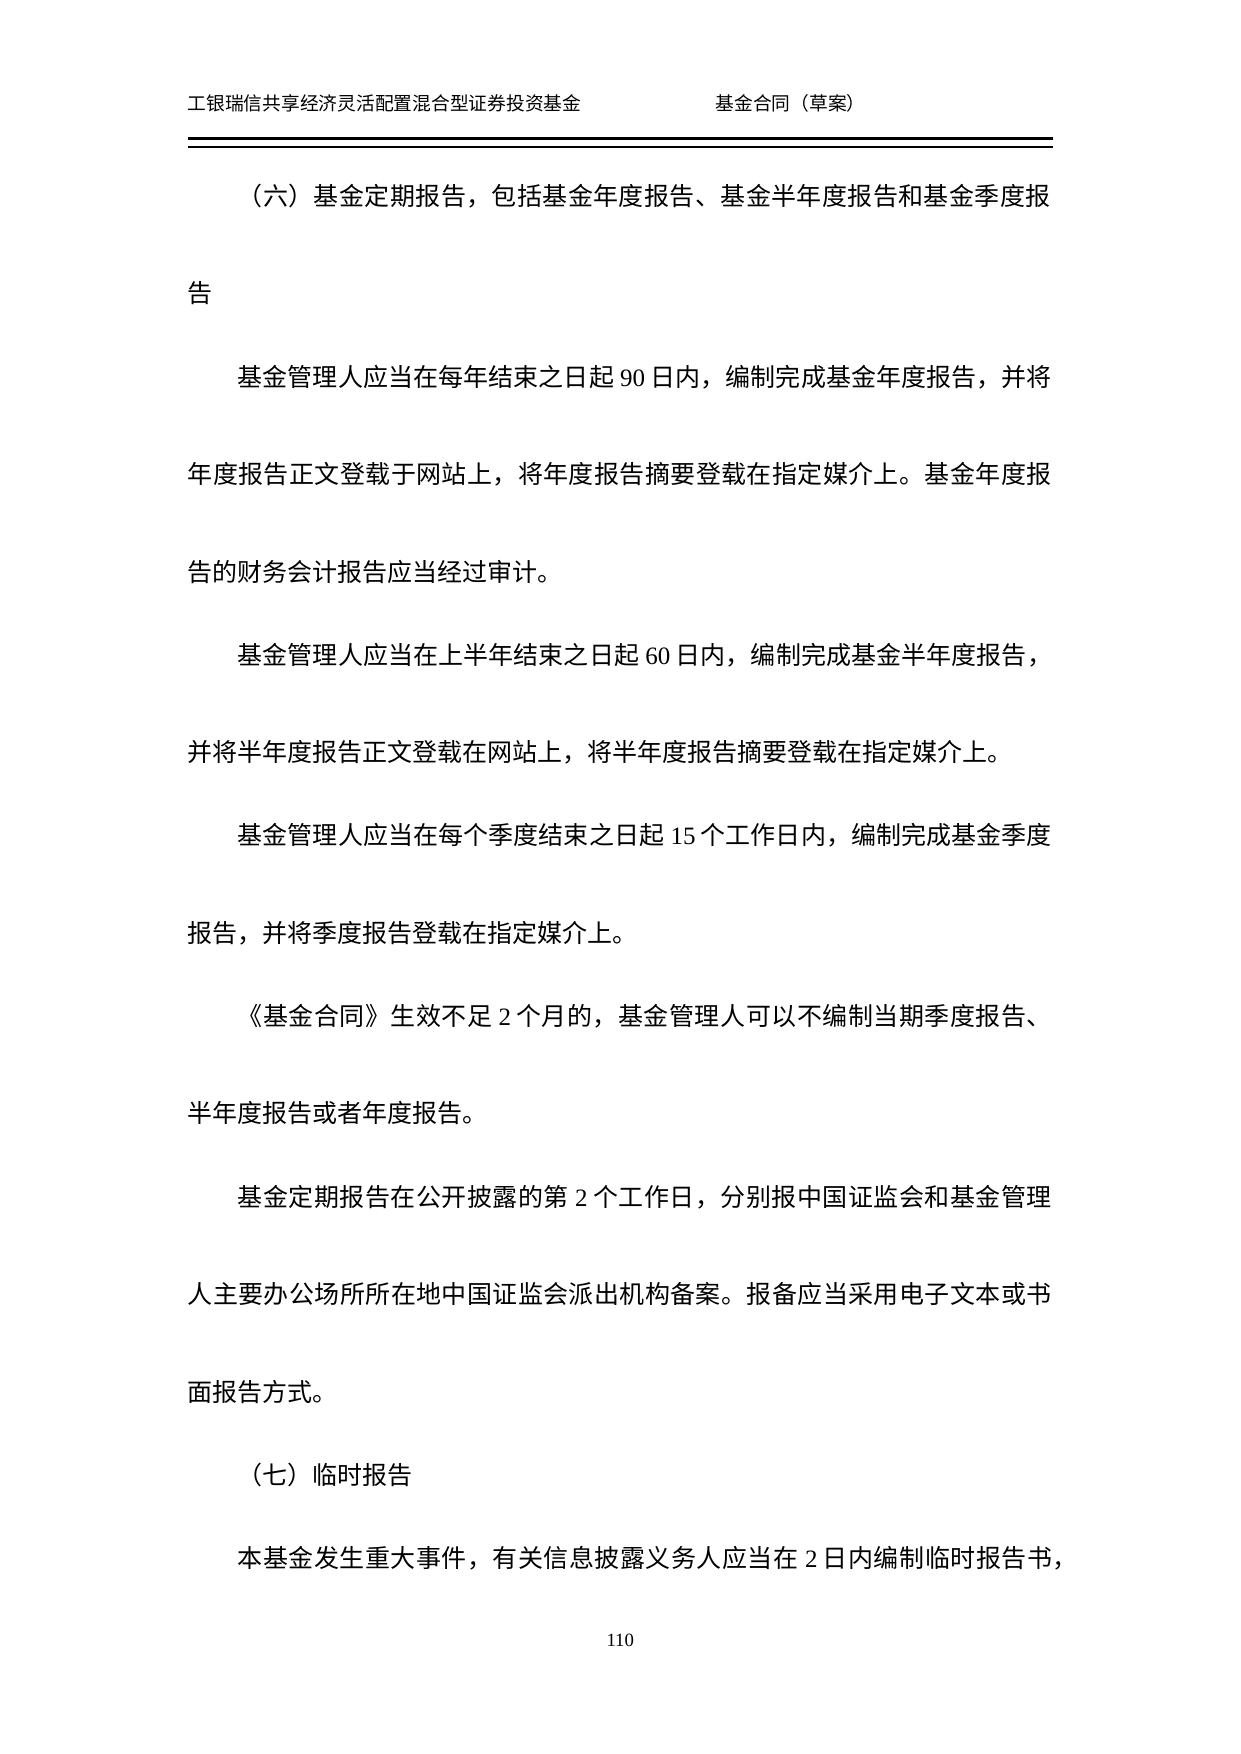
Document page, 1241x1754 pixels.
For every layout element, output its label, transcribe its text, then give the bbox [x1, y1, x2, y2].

text 《基金合同》生效不足2个月的，基金管理人可以不编制当期季度报告、半年度报告或者年度报告。 [187, 982, 1053, 1144]
text 基金管理人应当在每年结束之日起90日内，编制完成基金年度报告，并将年度报告正文登载于网站上，将年度报告摘要登载在指定媒介上。基金年度报告的财务会计报告应当经过审计。 [187, 343, 1053, 603]
text （七）临时报告 [187, 1441, 1053, 1506]
text （六）基金定期报告，包括基金年度报告、基金半年度报告和基金季度报告 [187, 162, 1053, 324]
text 基金定期报告在公开披露的第2个工作日，分别报中国证监会和基金管理人主要办公场所所在地中国证监会派出机构备案。报备应当采用电子文本或书面报告方式。 [187, 1163, 1053, 1423]
text 基金管理人应当在每个季度结束之日起15个工作日内，编制完成基金季度报告，并将季度报告登载在指定媒介上。 [187, 801, 1053, 964]
text 基金管理人应当在上半年结束之日起60日内，编制完成基金半年度报告，并将半年度报告正文登载在网站上，将半年度报告摘要登载在指定媒介上。 [187, 621, 1053, 783]
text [187, 1524, 1053, 1589]
